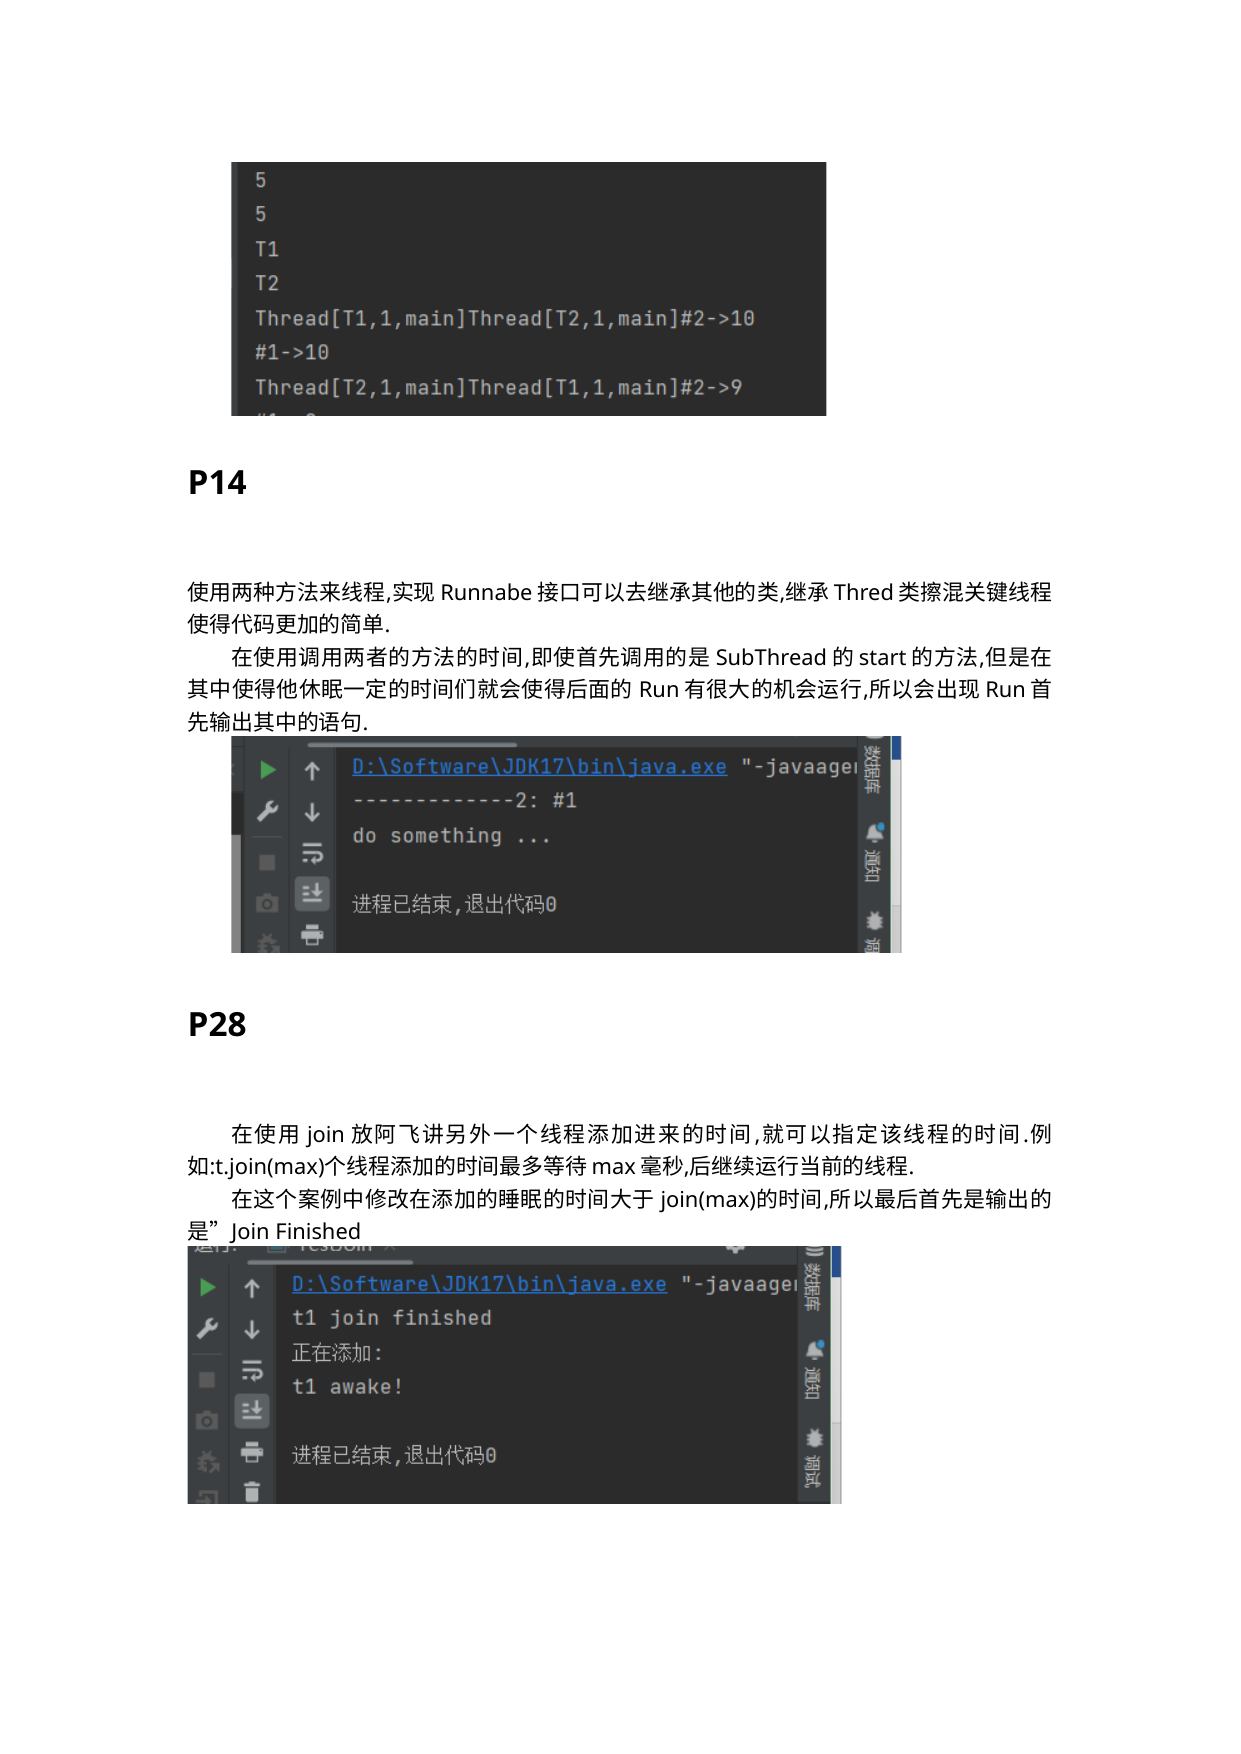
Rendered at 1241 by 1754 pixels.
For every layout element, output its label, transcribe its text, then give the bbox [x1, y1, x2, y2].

subtitle P14 [187, 449, 1053, 514]
picture [231, 162, 827, 416]
text 在这个案例中修改在添加的睡眠的时间大于join(max)的时间,所以最后首先是输出的是”Join Finished [187, 1182, 1053, 1247]
subtitle P28 [187, 991, 1053, 1056]
picture [231, 736, 902, 953]
text 在使用join放阿飞讲另外一个线程添加进来的时间,就可以指定该线程的时间.例如:t.join(max)个线程添加的时间最多等待max毫秒,后继续运行当前的线程. [187, 1117, 1053, 1182]
picture [187, 1246, 842, 1504]
text 在使用调用两者的方法的时间,即使首先调用的是SubThread的start的方法,但是在其中使得他休眠一定的时间们就会使得后面的Run有很大的机会运行,所以会出现Run首先输出其中的语句. [187, 639, 1053, 737]
text 使用两种方法来线程,实现Runnabe接口可以去继承其他的类,继承Thred类擦混关键线程使得代码更加的简单. [187, 574, 1053, 639]
